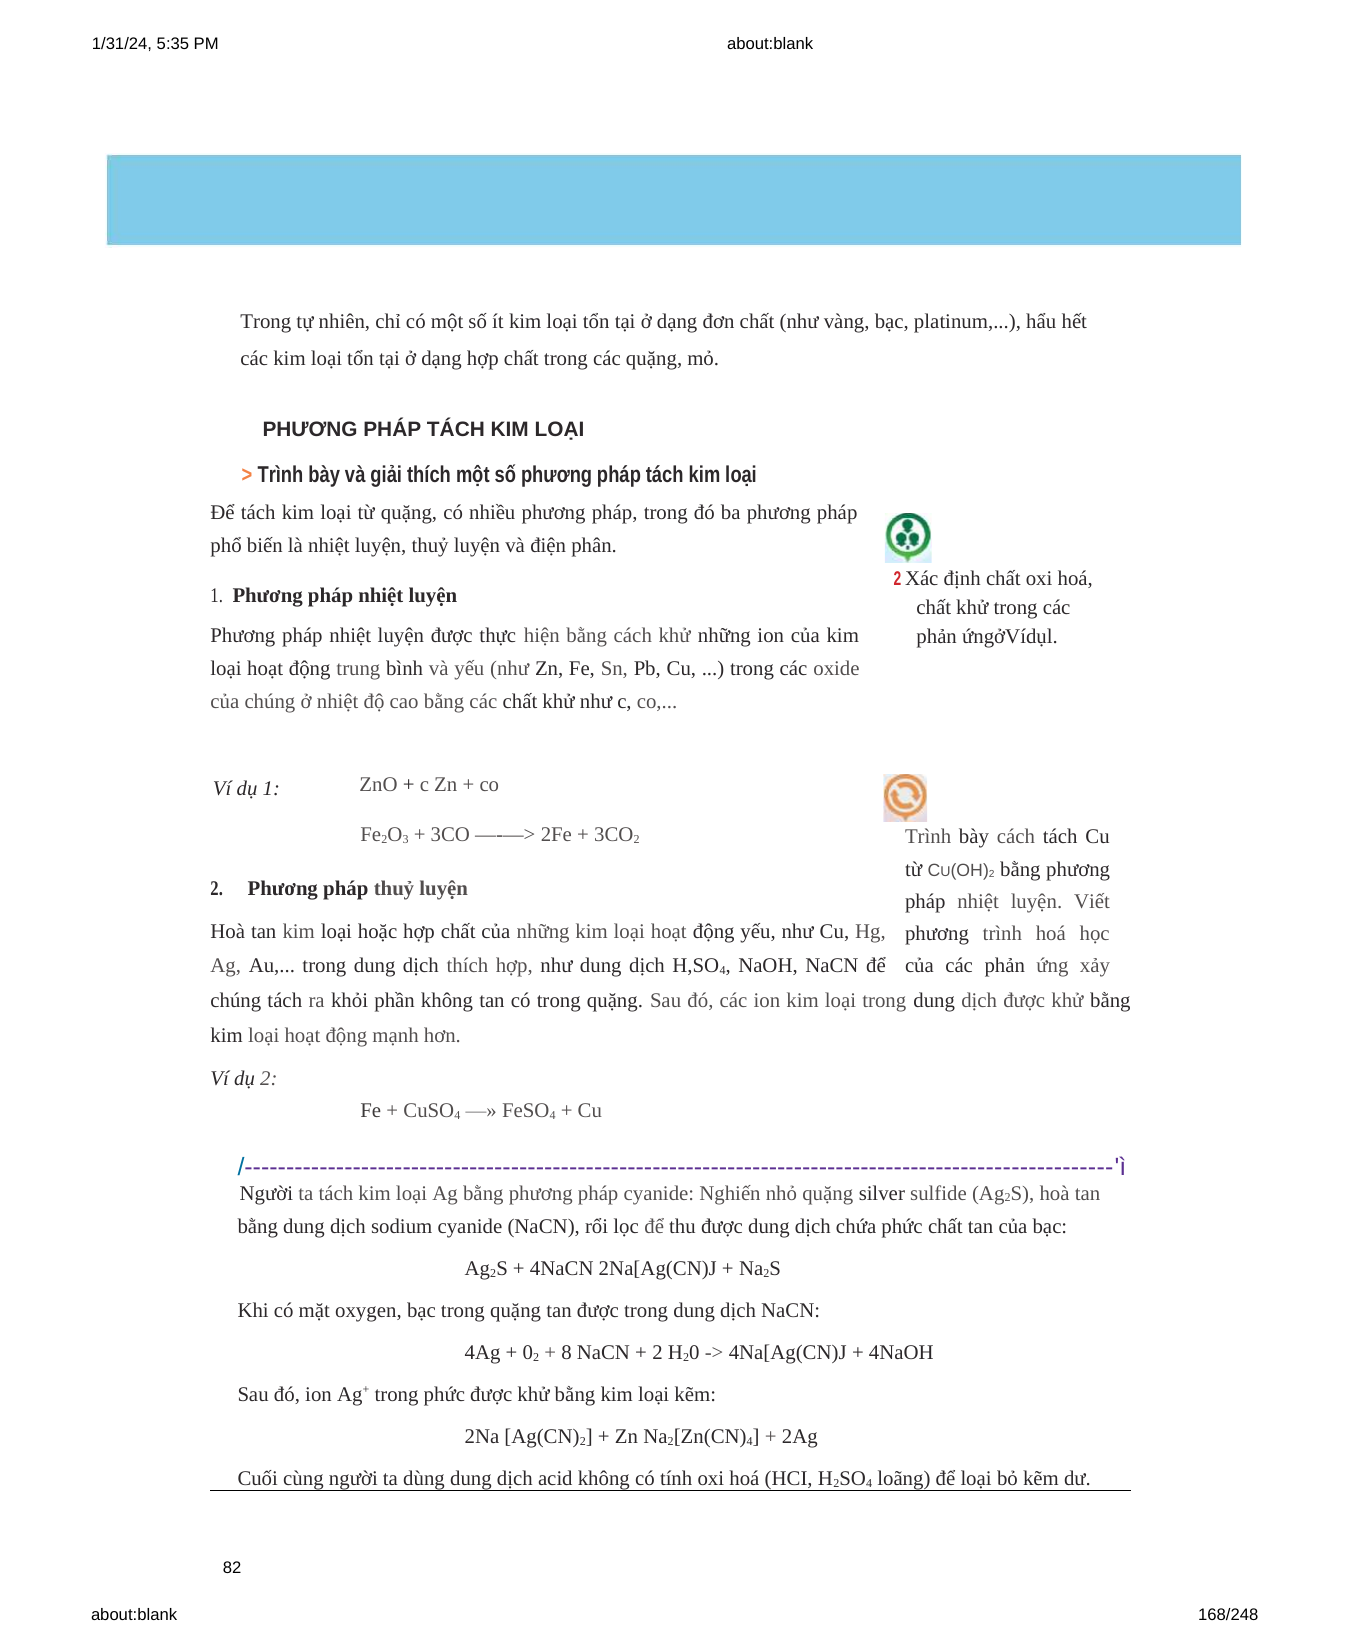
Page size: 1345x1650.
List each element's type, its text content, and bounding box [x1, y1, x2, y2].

text 4Ag + 02 + 8 NaCN + 2 H20 -> 4Na[Ag(CN)J + 4NaOH [464, 1340, 1131, 1364]
picture [883, 774, 928, 822]
picture [104, 153, 1244, 248]
text Hoà tan kim loại hoặc hợp chất của những kim loại hoạt động yếu, như Cu, Hg, Ag, Au,... trong dung dịch thích hợp, như dung dịch H,SO4, NaOH, NaCN để chúng tách ra khỏi phần không tan có trong quặng. Sau đó, các ion kim loại trong dung dịch được khử bằng kim loại hoạt động mạnh hơn. [210, 918, 1131, 1047]
text Sau đó, ion Ag+ trong phức được khử bằng kim loại kẽm: [210, 1382, 1131, 1406]
text Ag2S + 4NaCN 2Na[Ag(CN)J + Na2S [464, 1256, 1131, 1280]
text 2Na [Ag(CN)2] + Zn Na2[Zn(CN)4] + 2Ag [464, 1424, 1131, 1448]
text Cuối cùng người ta dùng dung dịch acid không có tính oxi hoá (HCI, H2SO4 loãng) để loại bỏ kẽm dư. [210, 1466, 1131, 1490]
list Phương pháp thuỷ luyện [247, 875, 1131, 899]
text Khi có mặt oxygen, bạc trong quặng tan được trong dung dịch NaCN: [210, 1298, 1131, 1322]
text Fe + CuSO4 —» FeSO4 + Cu [360, 1098, 1131, 1122]
text Người ta tách kim loại Ag bằng phương pháp cyanide: Nghiến nhỏ quặng silver sulfide (Ag2S), hoà tan bằng dung dịch sodium cyanide (NaCN), rổi lọc để thu được dung dịch chứa phức chất tan của bạc: [237, 1180, 1131, 1238]
text / 'ì [210, 1152, 1131, 1180]
text Fe2O3 + 3CO —-—> 2Fe + 3CO2 [360, 822, 1131, 846]
picture [884, 513, 932, 563]
text Ví dụ 2: [210, 1066, 1131, 1090]
